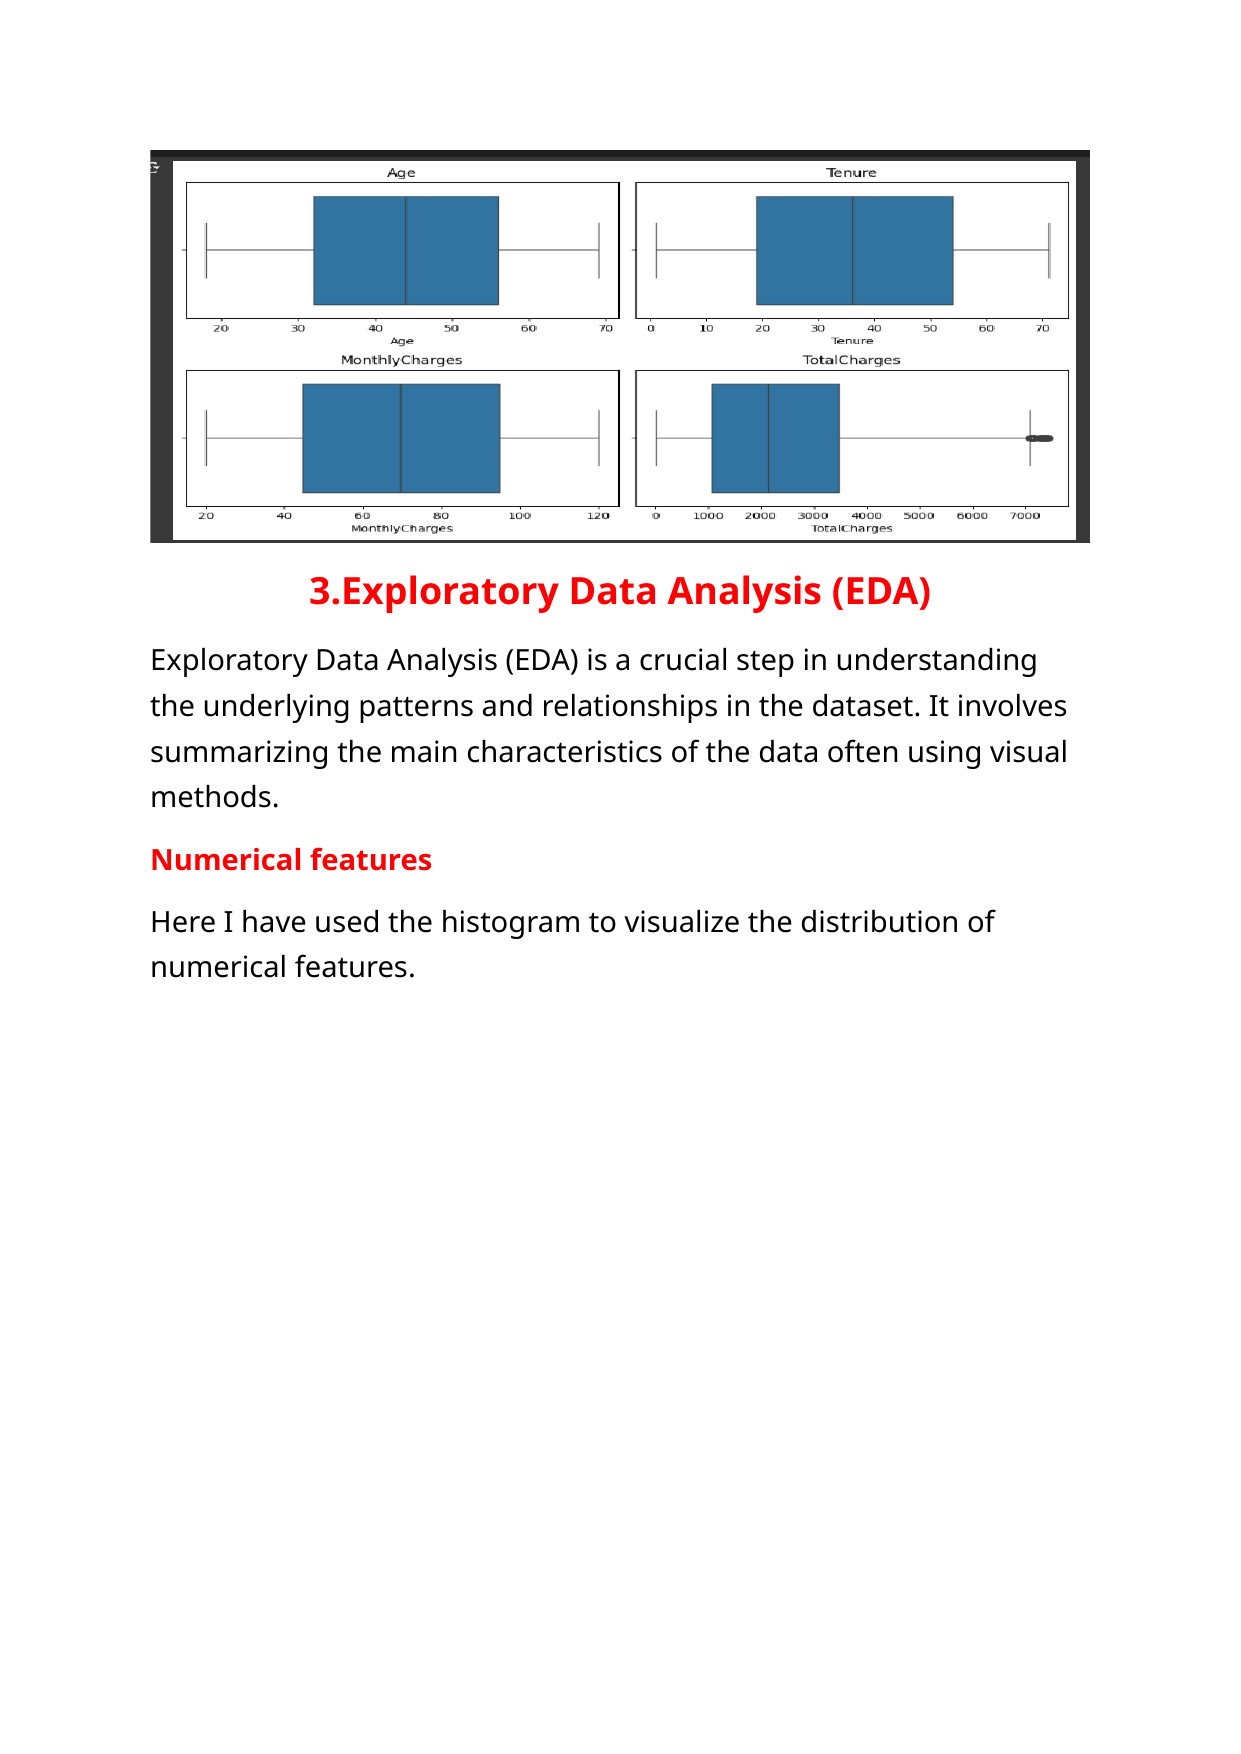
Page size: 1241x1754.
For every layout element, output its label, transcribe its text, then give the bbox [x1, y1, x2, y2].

text 3.Exploratory Data Analysis (EDA) [150, 564, 1090, 615]
text Exploratory Data Analysis (EDA) is a crucial step in understanding the underlying patterns and relationships in the dataset. It involves summarizing the main characteristics of the data often using visual methods. [150, 640, 1090, 816]
text Here I have used the histogram to visualize the distribution of numerical features. [150, 901, 1090, 986]
picture [150, 150, 1090, 543]
text Numerical features [150, 839, 1090, 878]
